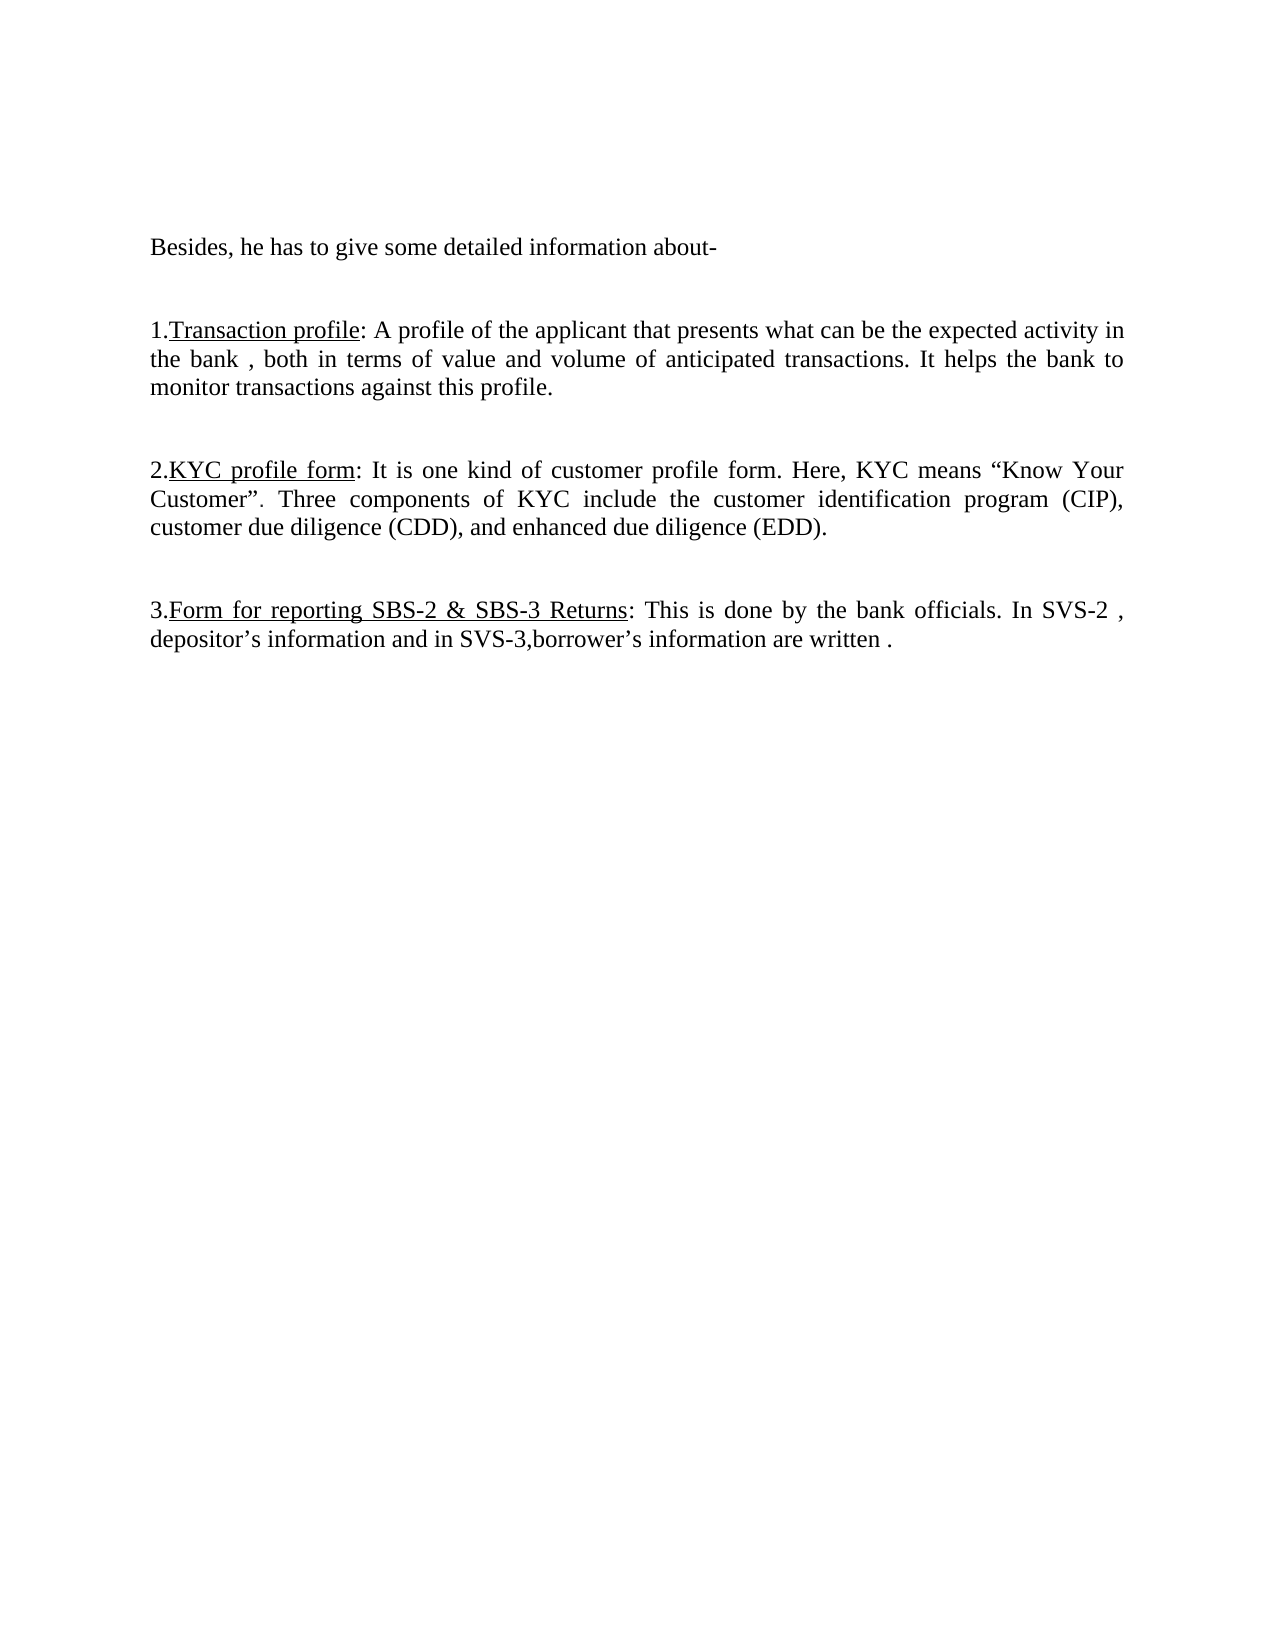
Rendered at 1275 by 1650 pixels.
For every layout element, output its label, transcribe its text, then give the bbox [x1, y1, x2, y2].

text 3.Form for reporting SBS-2 & SBS-3 Returns: This is done by the bank officials. In SVS-2 , depositor’s information and in SVS-3,borrower’s information are written . [150, 595, 1125, 652]
text Besides, he has to give some detailed information about- [150, 232, 1125, 261]
